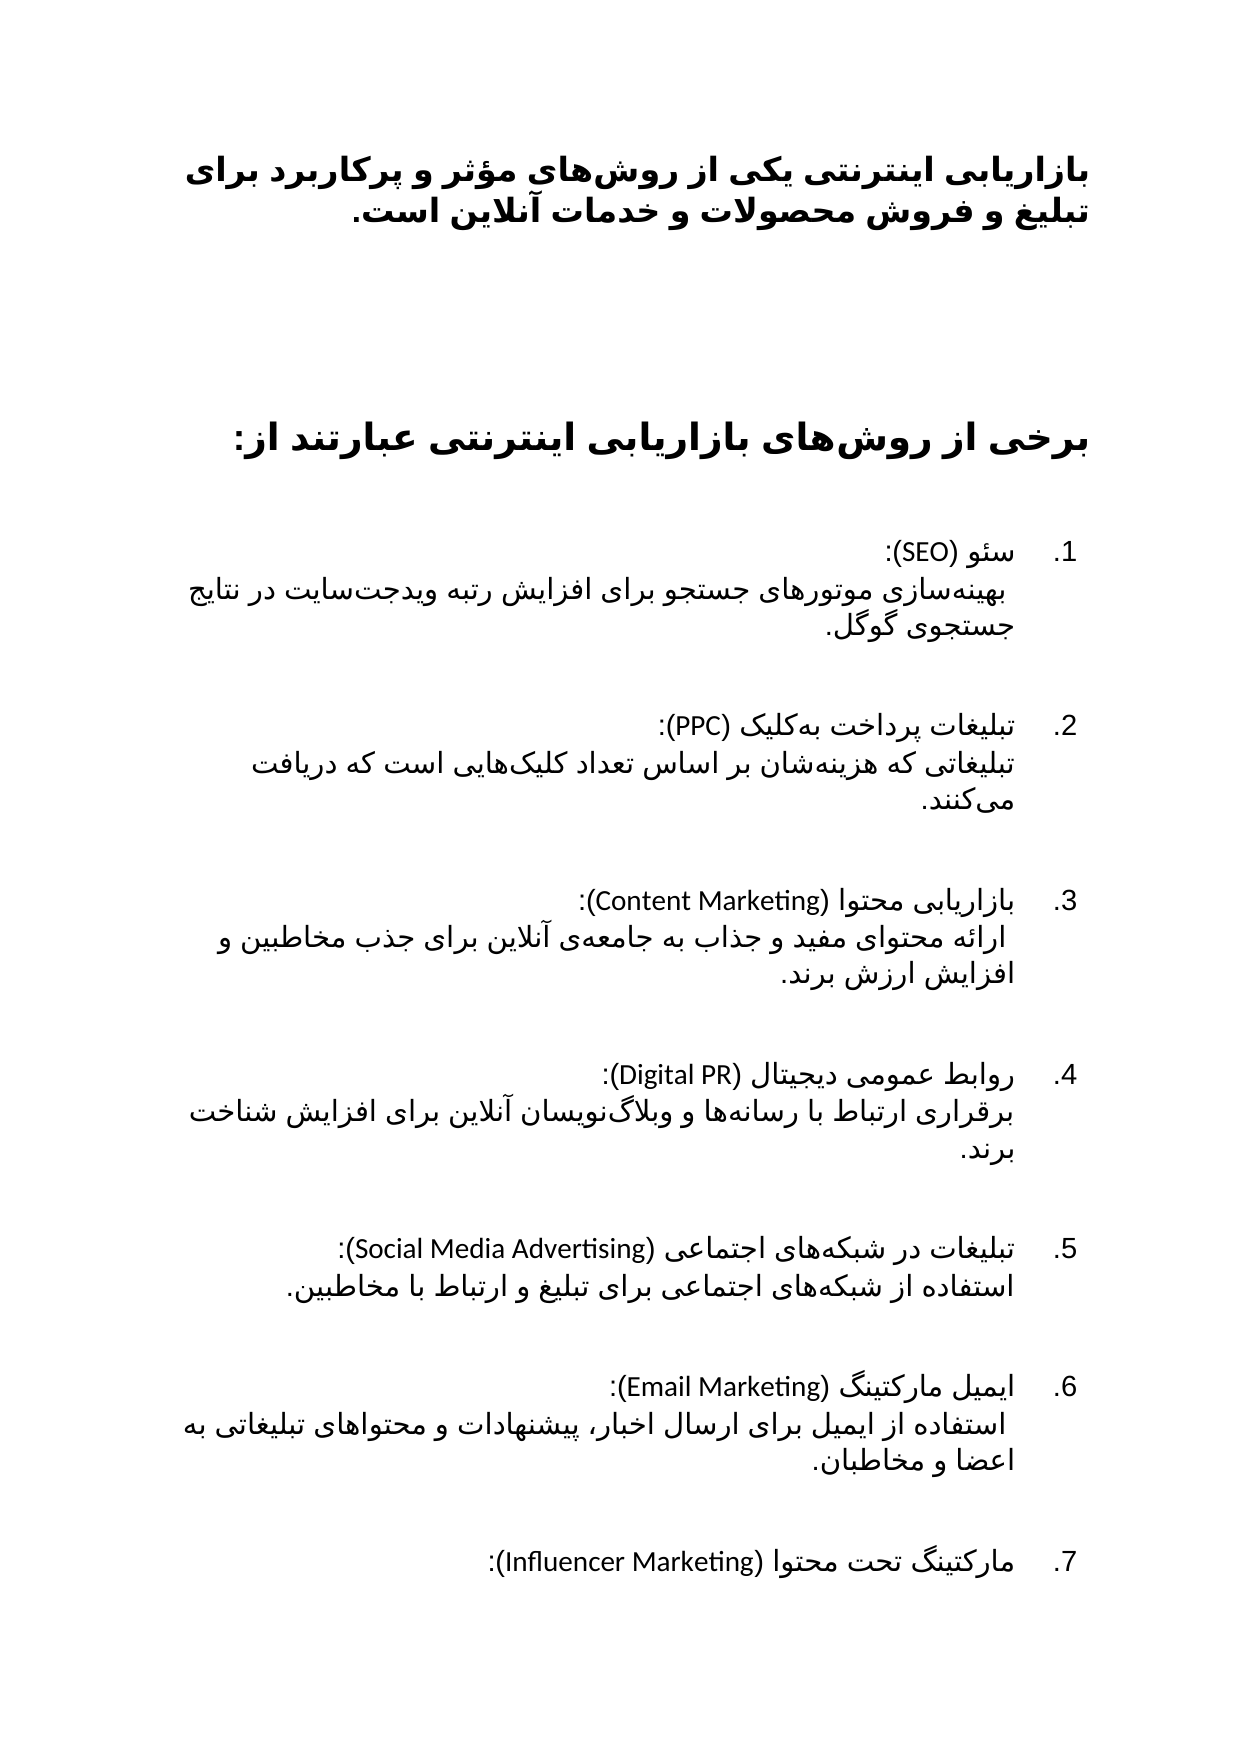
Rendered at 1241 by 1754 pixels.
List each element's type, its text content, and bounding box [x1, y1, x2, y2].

text بازاریابی اینترنتی یکی از روش‌های مؤثر و پرکاربرد برای تبلیغ و فروش محصولات و خدمات آنلاین است. [150, 150, 1090, 230]
list ارائه محتوای مفید و جذاب به جامعه‌ی آنلاین برای جذب مخاطبین و افزایش ارزش برند. [150, 920, 1015, 990]
list بهینه‌سازی موتورهای جستجو برای افزایش رتبه ویدجت‌سایت در نتایج جستجوی گوگل. [150, 572, 1015, 641]
list ایمیل مارکتینگ (Email Marketing): [150, 1368, 1053, 1404]
list تبلیغات پرداخت به‌کلیک (PPC): [150, 707, 1053, 743]
list روابط عمومی دیجیتال (Digital PR): [150, 1056, 1053, 1092]
list تبلیغاتی که هزینه‌شان بر اساس تعداد کلیک‌هایی است که دریافت می‌کنند. [150, 746, 1015, 816]
list تبلیغات در شبکه‌های اجتماعی (Social Media Advertising): [150, 1230, 1053, 1266]
list مارکتینگ تحت محتوا (Influencer Marketing): [150, 1543, 1053, 1578]
text برخی از روش‌های بازاریابی اینترنتی عبارتند از: [150, 415, 1090, 458]
list سئو (SEO): [150, 533, 1053, 569]
list استفاده از شبکه‌های اجتماعی برای تبلیغ و ارتباط با مخاطبین. [150, 1269, 1015, 1302]
list برقراری ارتباط با رسانه‌ها و وبلاگ‌نویسان آنلاین برای افزایش شناخت برند. [150, 1094, 1015, 1164]
list بازاریابی محتوا (Content Marketing): [150, 882, 1053, 917]
list استفاده از ایمیل برای ارسال اخبار، پیشنهادات و محتواهای تبلیغاتی به اعضا و مخاطبان. [150, 1407, 1015, 1477]
